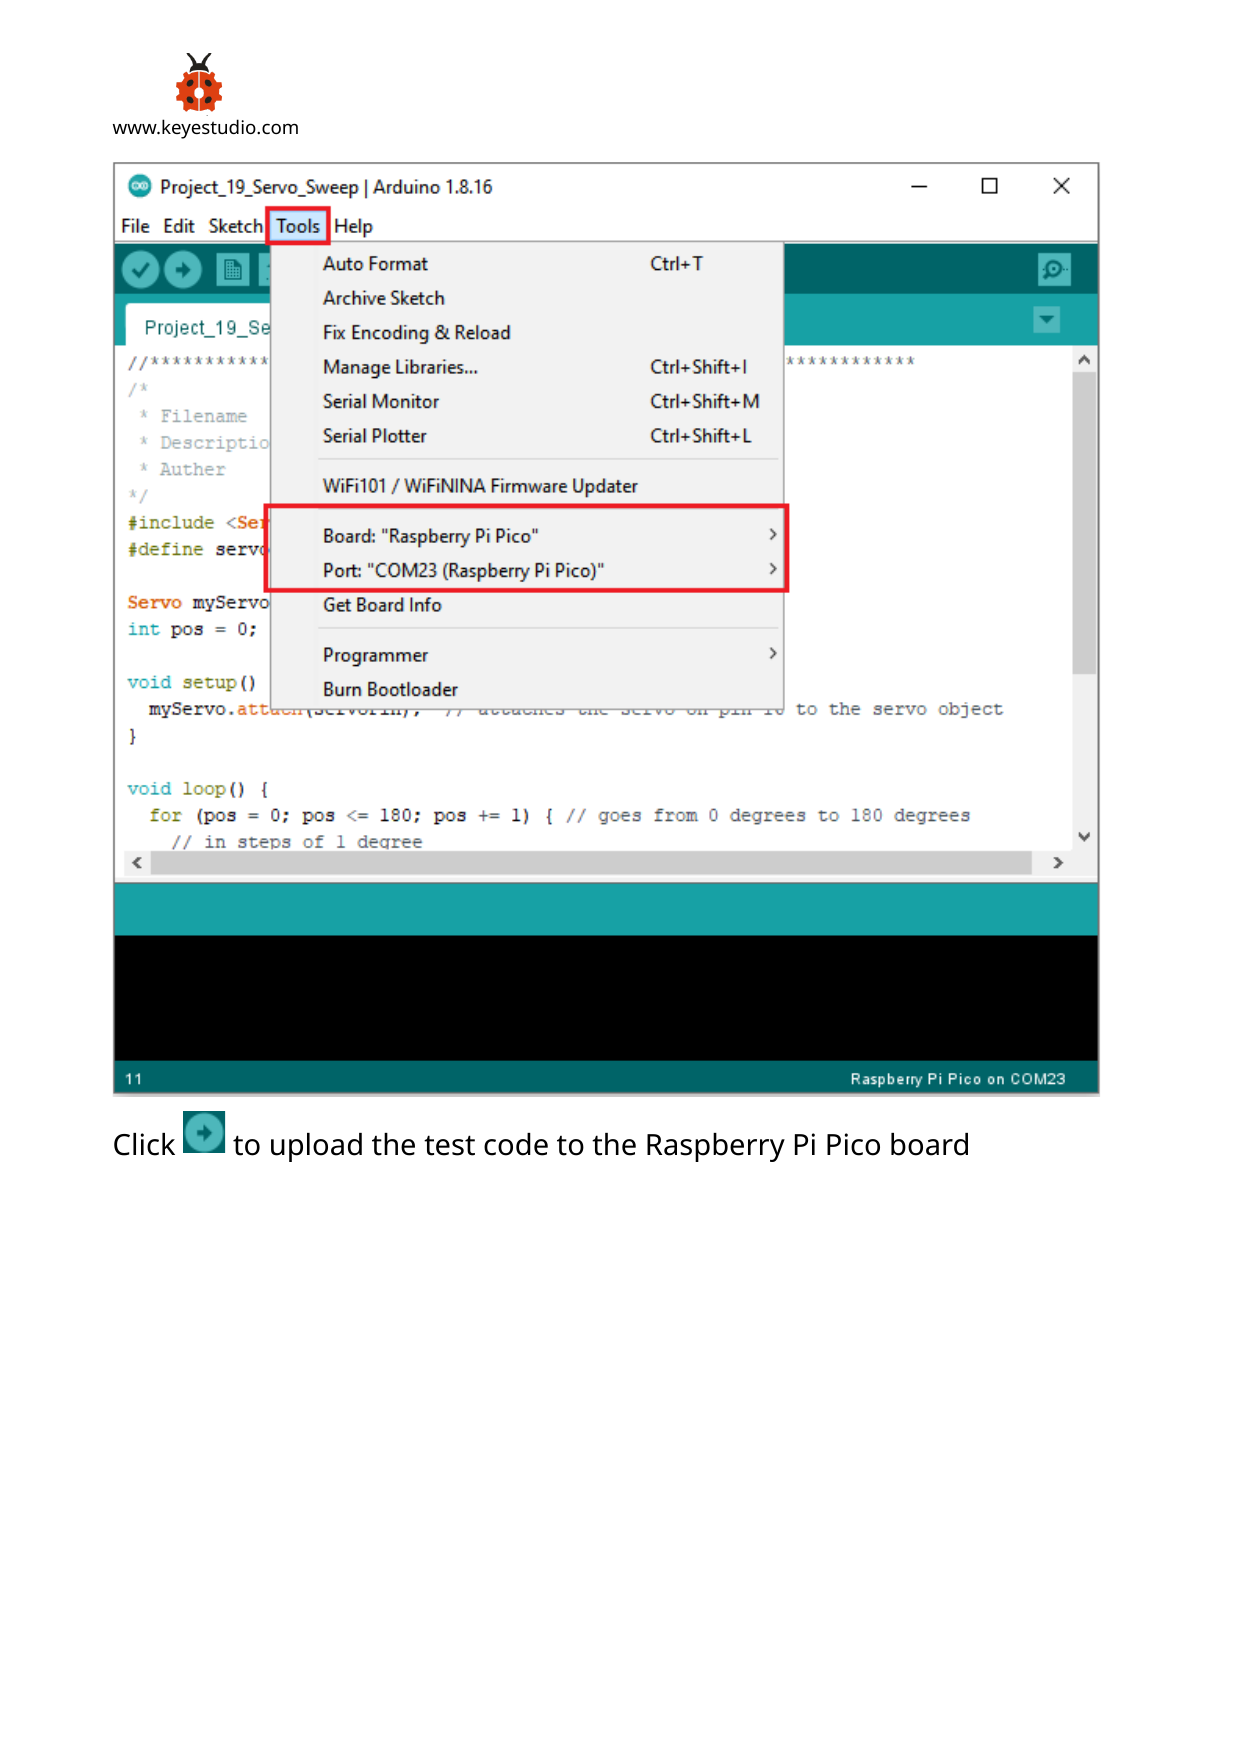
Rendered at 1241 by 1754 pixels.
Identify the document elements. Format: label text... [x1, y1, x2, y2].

text Click to upload the test code to the Raspberry Pi Pico board [112, 1112, 1128, 1177]
picture [112, 162, 1100, 1097]
picture [164, 53, 241, 116]
picture [183, 1111, 226, 1153]
